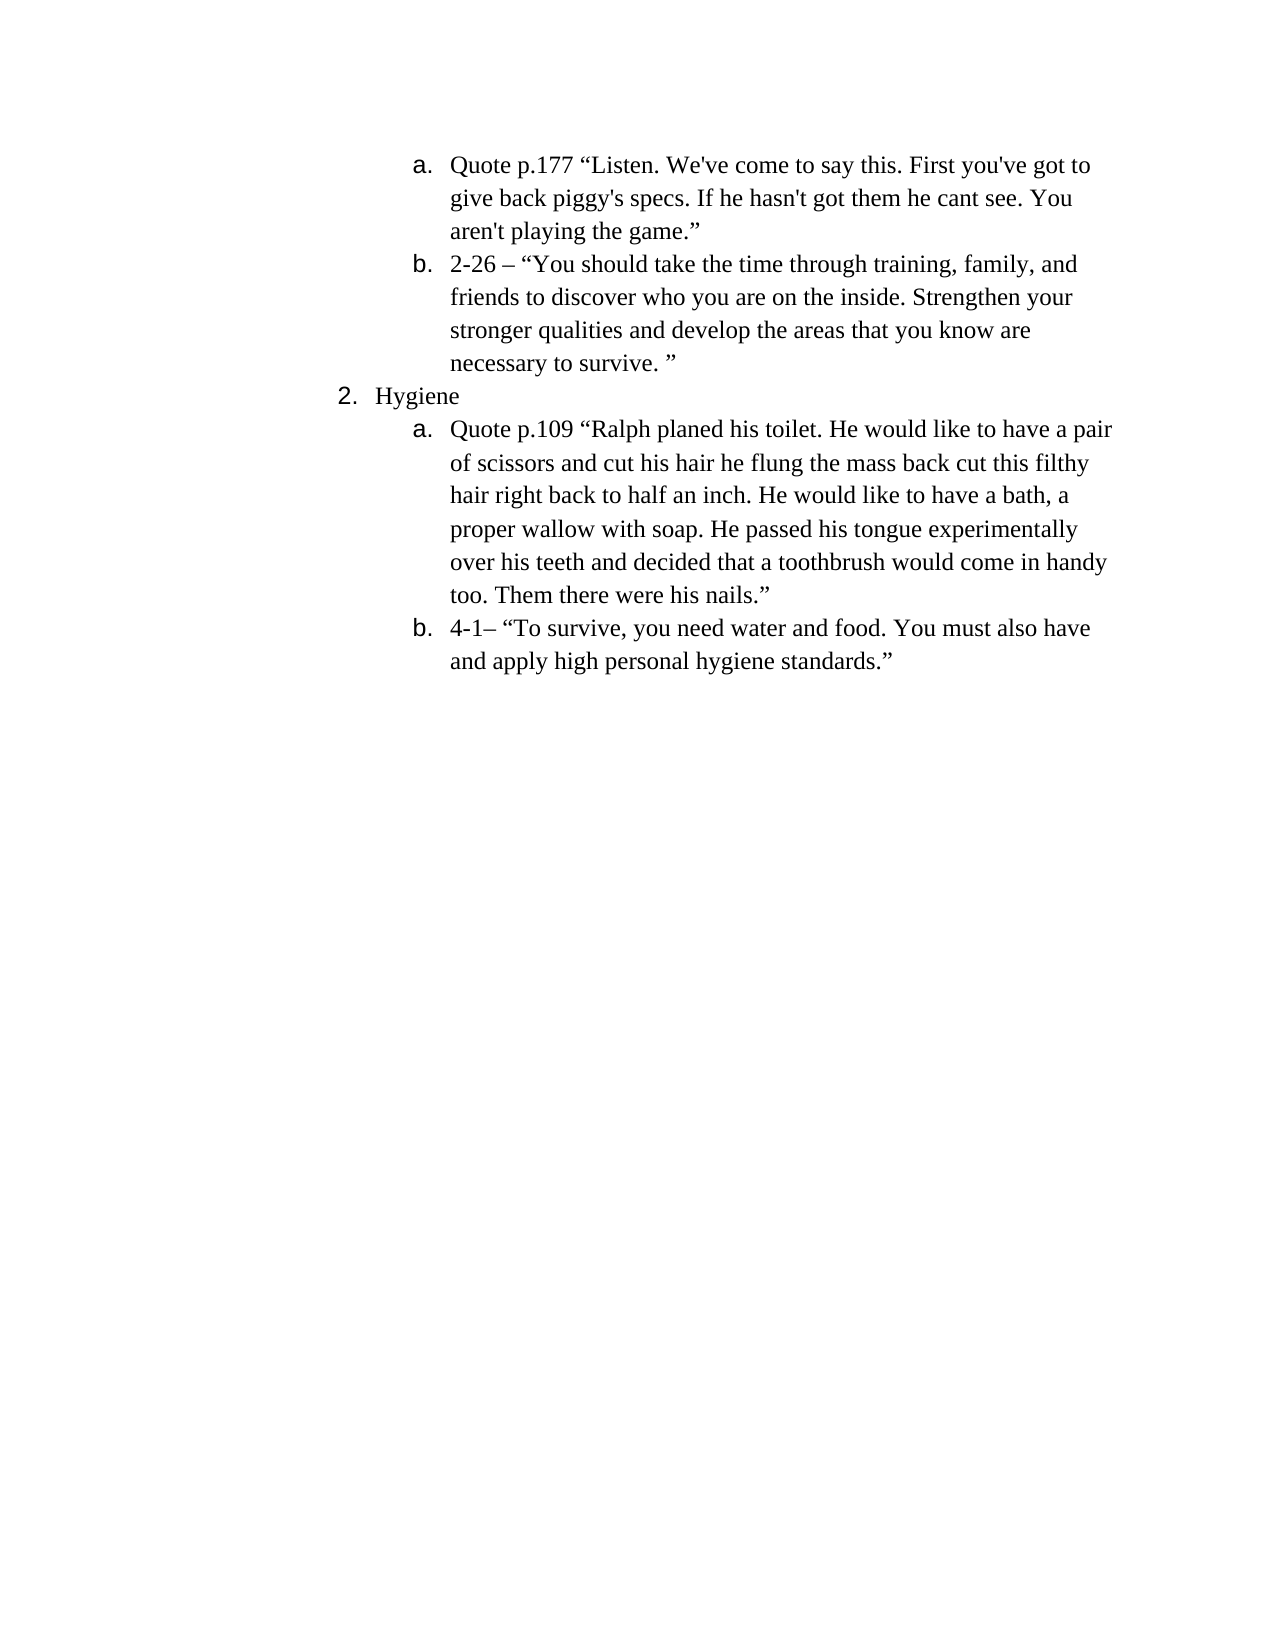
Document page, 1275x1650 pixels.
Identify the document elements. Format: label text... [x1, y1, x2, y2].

list Hygiene [337, 381, 1125, 410]
list Quote p.109 “Ralph planed his toilet. He would like to have a pair of scissors and cut his hair he flung the mass back cut this filthy hair right back to half an inch. He would like to have a bath, a proper wallow with soap. He passed his tongue experimentally over his teeth and decided that a toothbrush would come in handy too. Them there were his nails.” [412, 414, 1125, 608]
list 2-26 – “You should take the time through training, family, and friends to discover who you are on the inside. Strengthen your stronger qualities and develop the areas that you know are necessary to survive. ” [412, 249, 1125, 377]
list Quote p.177 “Listen. We've come to say this. First you've got to give back piggy's specs. If he hasn't got them he cant see. You aren't playing the game.” [412, 150, 1125, 245]
list 4-1– “To survive, you need water and food. You must also have and apply high personal hygiene standards.” [412, 613, 1125, 674]
